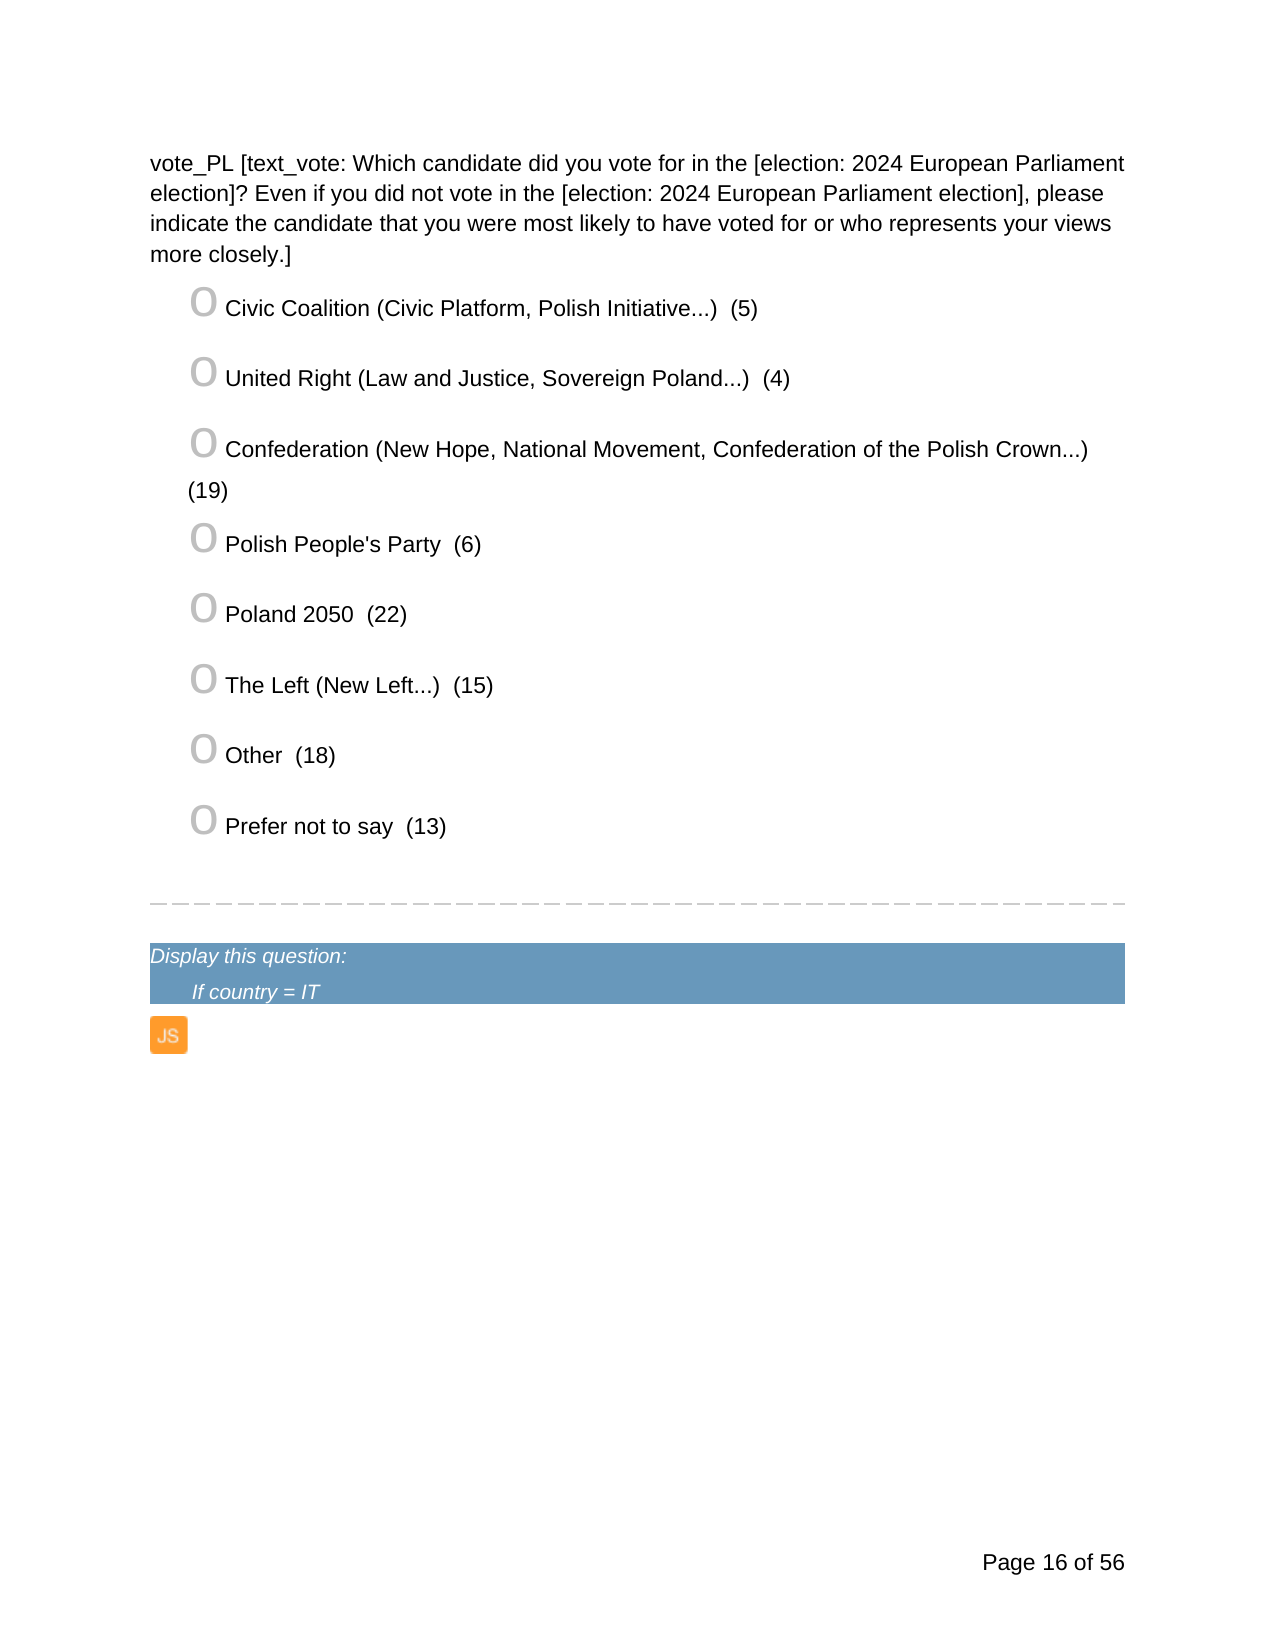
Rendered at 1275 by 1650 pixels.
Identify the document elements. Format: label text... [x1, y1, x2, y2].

list Other (18) [187, 719, 1125, 780]
list Polish People's Party (6) [187, 507, 1125, 569]
list Civic Coalition (Civic Platform, Polish Initiative...) (5) [187, 271, 1125, 332]
list Poland 2050 (22) [187, 578, 1125, 639]
list United Right (Law and Justice, Sovereign Poland...) (4) [187, 341, 1125, 403]
text Display this question: [150, 943, 1125, 967]
picture [150, 1016, 188, 1054]
list Prefer not to say (13) [187, 789, 1125, 851]
list Confederation (New Hope, National Movement, Confederation of the Polish Crown...) (19) [187, 412, 1125, 503]
text If country = IT [150, 980, 1125, 1004]
text vote_PL [text_vote: Which candidate did you vote for in the [election: 2024 European Parliament election]? Even if you did not vote in the [election: 2024 European Parliament election], please indicate the candidate that you were most likely to have voted for or who represents your views more closely.] [150, 150, 1125, 267]
list The Left (New Left...) (15) [187, 648, 1125, 710]
